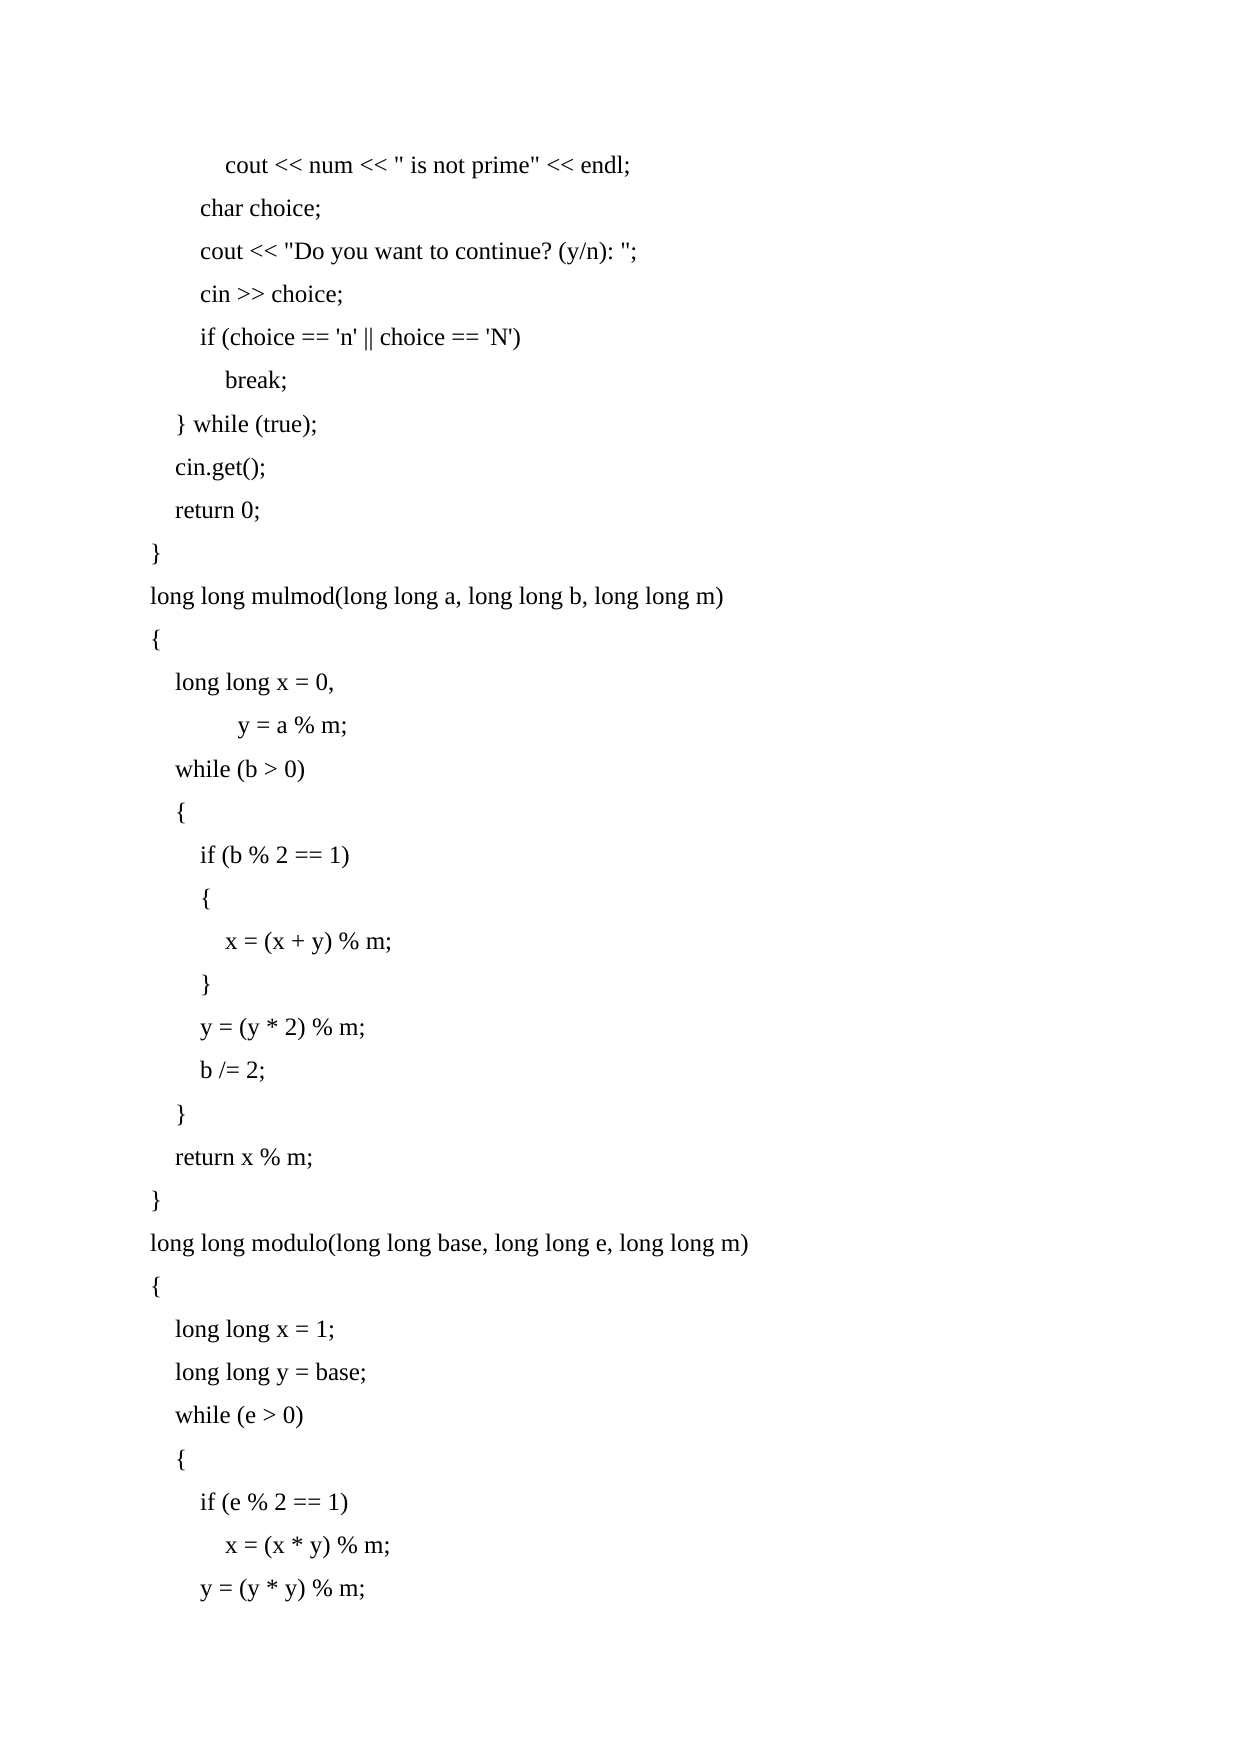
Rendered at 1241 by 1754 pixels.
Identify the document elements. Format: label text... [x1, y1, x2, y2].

text while (e > 0) [150, 1401, 1090, 1429]
text if (e % 2 == 1) [150, 1487, 1090, 1516]
text long long y = base; [150, 1357, 1090, 1386]
text { [150, 1271, 1090, 1300]
text long long mulmod(long long a, long long b, long long m) [150, 581, 1090, 610]
text } [150, 1099, 1090, 1127]
text break; [150, 366, 1090, 394]
text char choice; [150, 193, 1090, 222]
text return x % m; [150, 1142, 1090, 1171]
text y = (y * 2) % m; [150, 1012, 1090, 1041]
text while (b > 0) [150, 754, 1090, 782]
text { [150, 624, 1090, 653]
text y = (y * y) % m; [150, 1573, 1090, 1602]
text } while (true); [150, 409, 1090, 437]
text } [150, 1185, 1090, 1214]
text long long x = 1; [150, 1314, 1090, 1343]
text if (b % 2 == 1) [150, 840, 1090, 869]
text cin.get(); [150, 452, 1090, 481]
text { [150, 883, 1090, 912]
text return 0; [150, 495, 1090, 524]
text cout << "Do you want to continue? (y/n): "; [150, 236, 1090, 265]
text if (choice == 'n' || choice == 'N') [150, 322, 1090, 351]
text x = (x * y) % m; [150, 1530, 1090, 1559]
text long long modulo(long long base, long long e, long long m) [150, 1228, 1090, 1257]
text y = a % m; [150, 711, 1090, 739]
text cin >> choice; [150, 279, 1090, 308]
text cout << num << " is not prime" << endl; [150, 150, 1090, 179]
text b /= 2; [150, 1056, 1090, 1084]
text } [150, 538, 1090, 567]
text { [150, 797, 1090, 826]
text } [150, 969, 1090, 998]
text x = (x + y) % m; [150, 926, 1090, 955]
text long long x = 0, [150, 667, 1090, 696]
text { [150, 1444, 1090, 1472]
